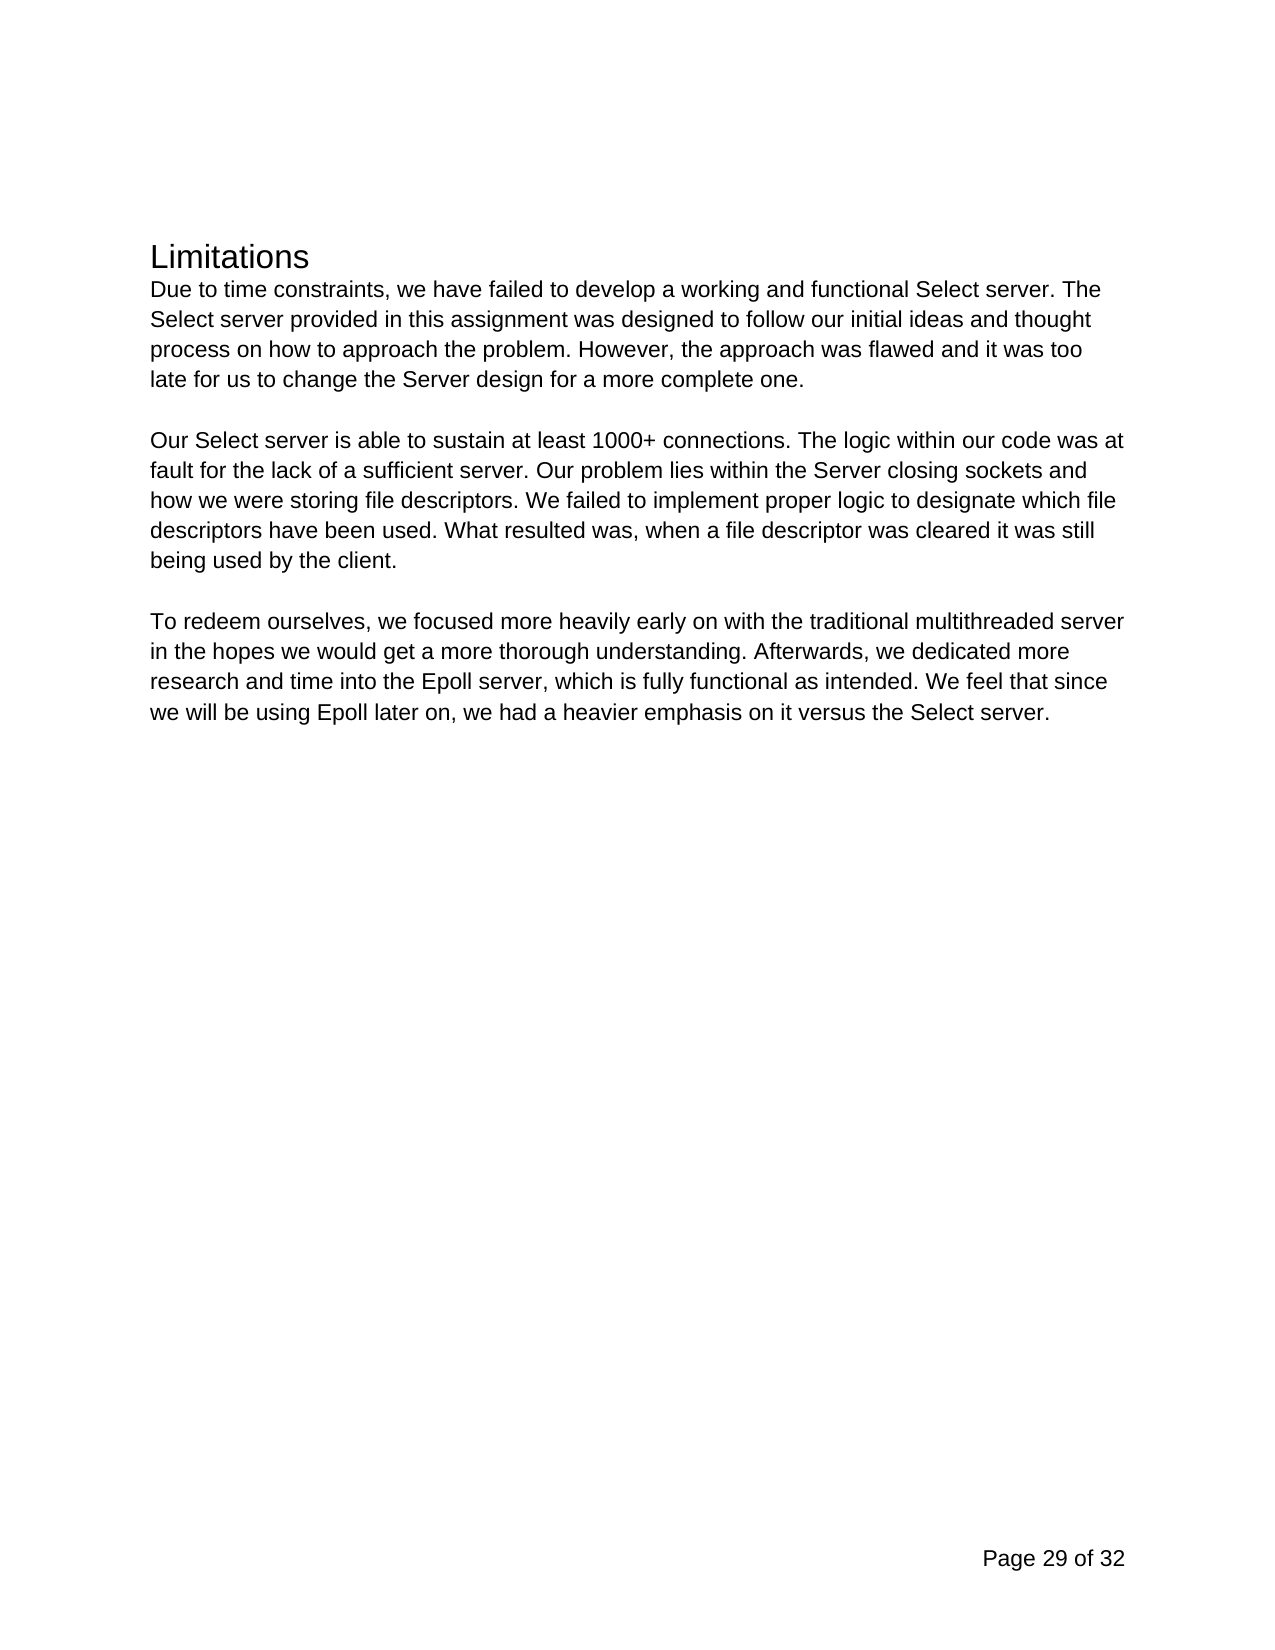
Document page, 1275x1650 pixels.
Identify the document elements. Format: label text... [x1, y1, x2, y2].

text Our Select server is able to sustain at least 1000+ connections. The logic within our code was at fault for the lack of a sufficient server. Our problem lies within the Server closing sockets and how we were storing file descriptors. We failed to implement proper logic to designate which file descriptors have been used. What resulted was, when a file descriptor was cleared it was still being used by the client. [150, 427, 1125, 574]
subtitle Limitations [150, 237, 1125, 276]
text To redeem ourselves, we focused more heavily early on with the traditional multithreaded server in the hopes we would get a more thorough understanding. Afterwards, we dedicated more research and time into the Epoll server, which is fully functional as intended. We feel that since we will be using Epoll later on, we had a heavier emphasis on it versus the Select server. [150, 608, 1125, 725]
text Due to time constraints, we have failed to develop a working and functional Select server. The Select server provided in this assignment was designed to follow our initial ideas and thought process on how to approach the problem. However, the approach was flawed and it was too late for us to change the Server design for a more complete one. [150, 276, 1125, 392]
